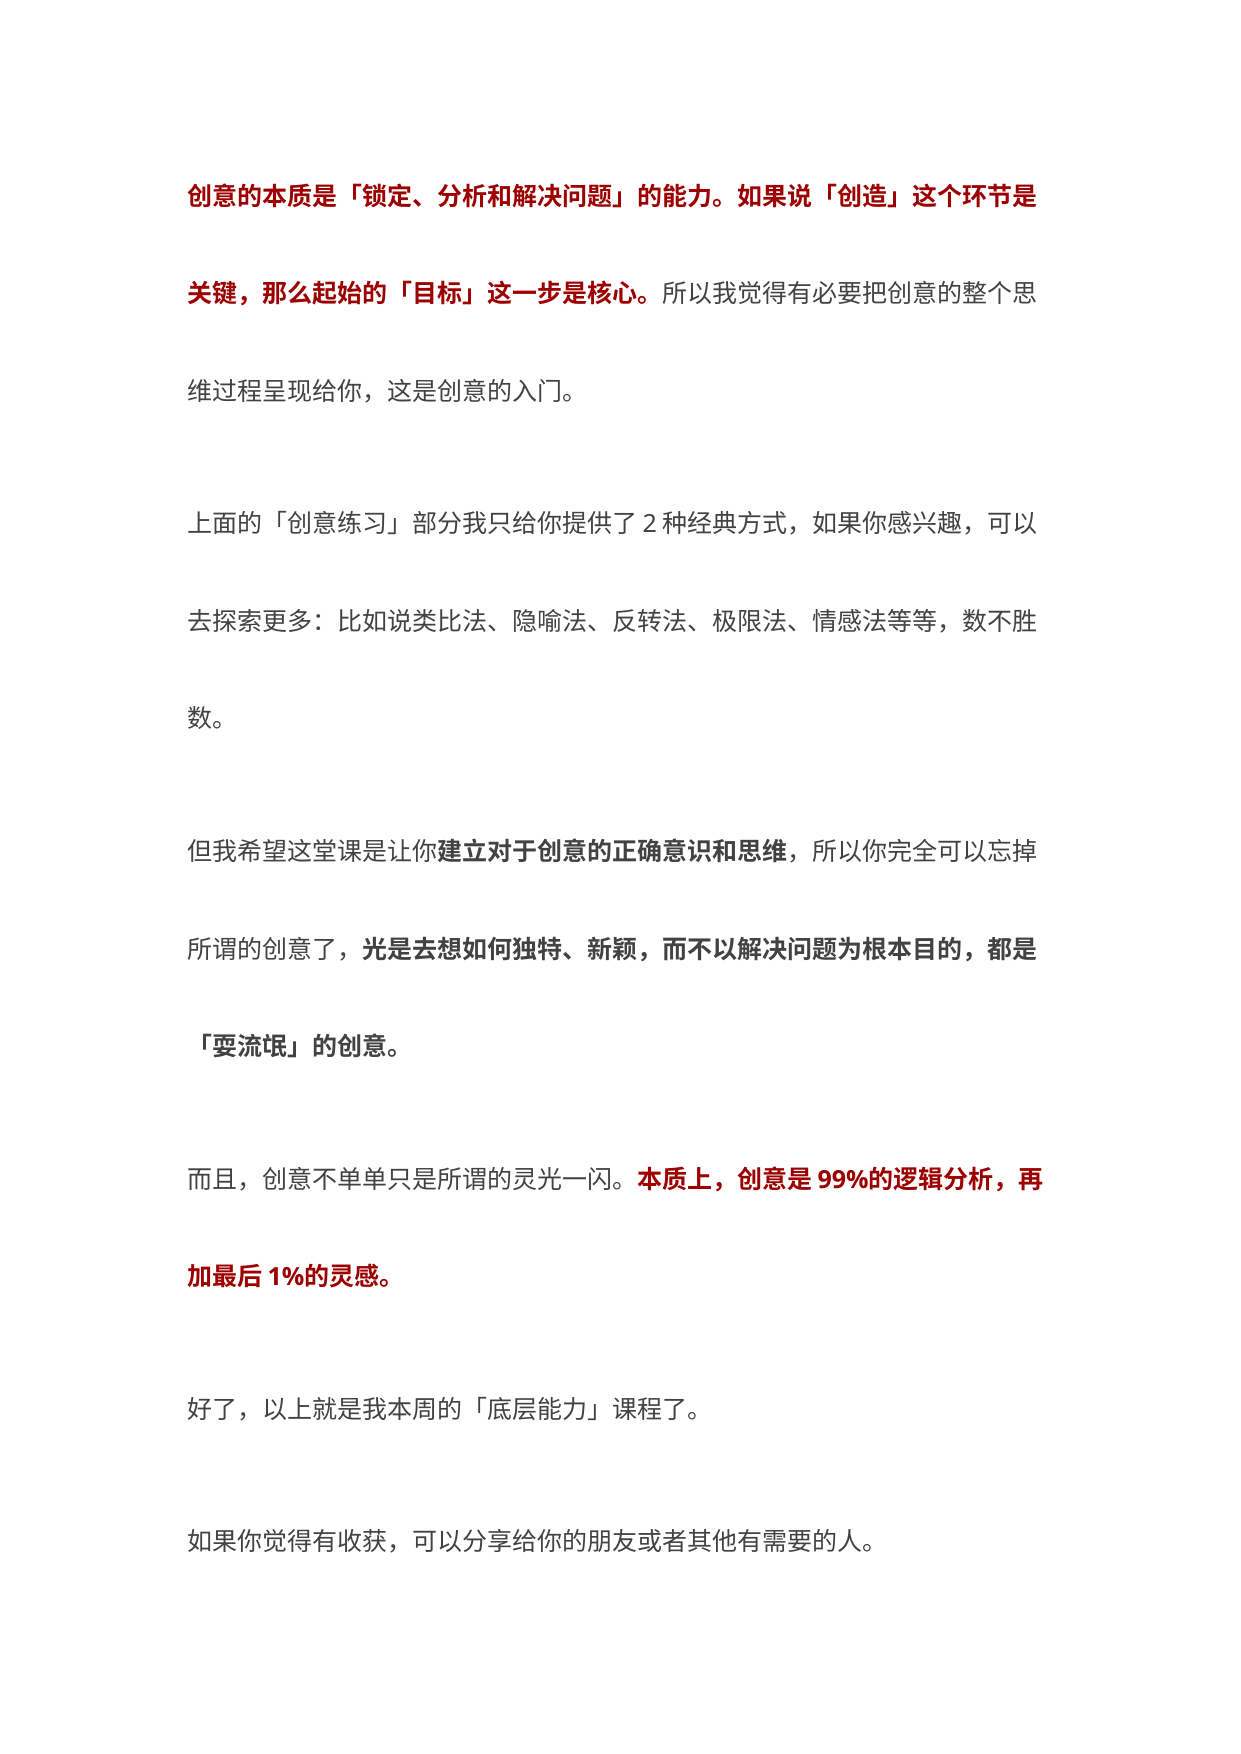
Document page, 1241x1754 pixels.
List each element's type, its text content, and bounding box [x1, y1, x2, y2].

text 如果你觉得有收获，可以分享给你的朋友或者其他有需要的人。 [187, 1507, 1053, 1572]
text 而且，创意不单单只是所谓的灵光一闪。本质上，创意是99%的逻辑分析，再加最后1%的灵感。 [187, 1145, 1053, 1307]
text 但我希望这堂课是让你建立对于创意的正确意识和思维，所以你完全可以忘掉所谓的创意了，光是去想如何独特、新颖，而不以解决问题为根本目的，都是「耍流氓」的创意。 [187, 817, 1053, 1077]
text 好了，以上就是我本周的「底层能力」课程了。 [187, 1375, 1053, 1440]
text 上面的「创意练习」部分我只给你提供了2种经典方式，如果你感兴趣，可以去探索更多：比如说类比法、隐喻法、反转法、极限法、情感法等等，数不胜数。 [187, 489, 1053, 749]
text 创意的本质是「锁定、分析和解决问题」的能力。如果说「创造」这个环节是关键，那么起始的「目标」这一步是核心。所以我觉得有必要把创意的整个思维过程呈现给你，这是创意的入门。 [187, 162, 1053, 422]
